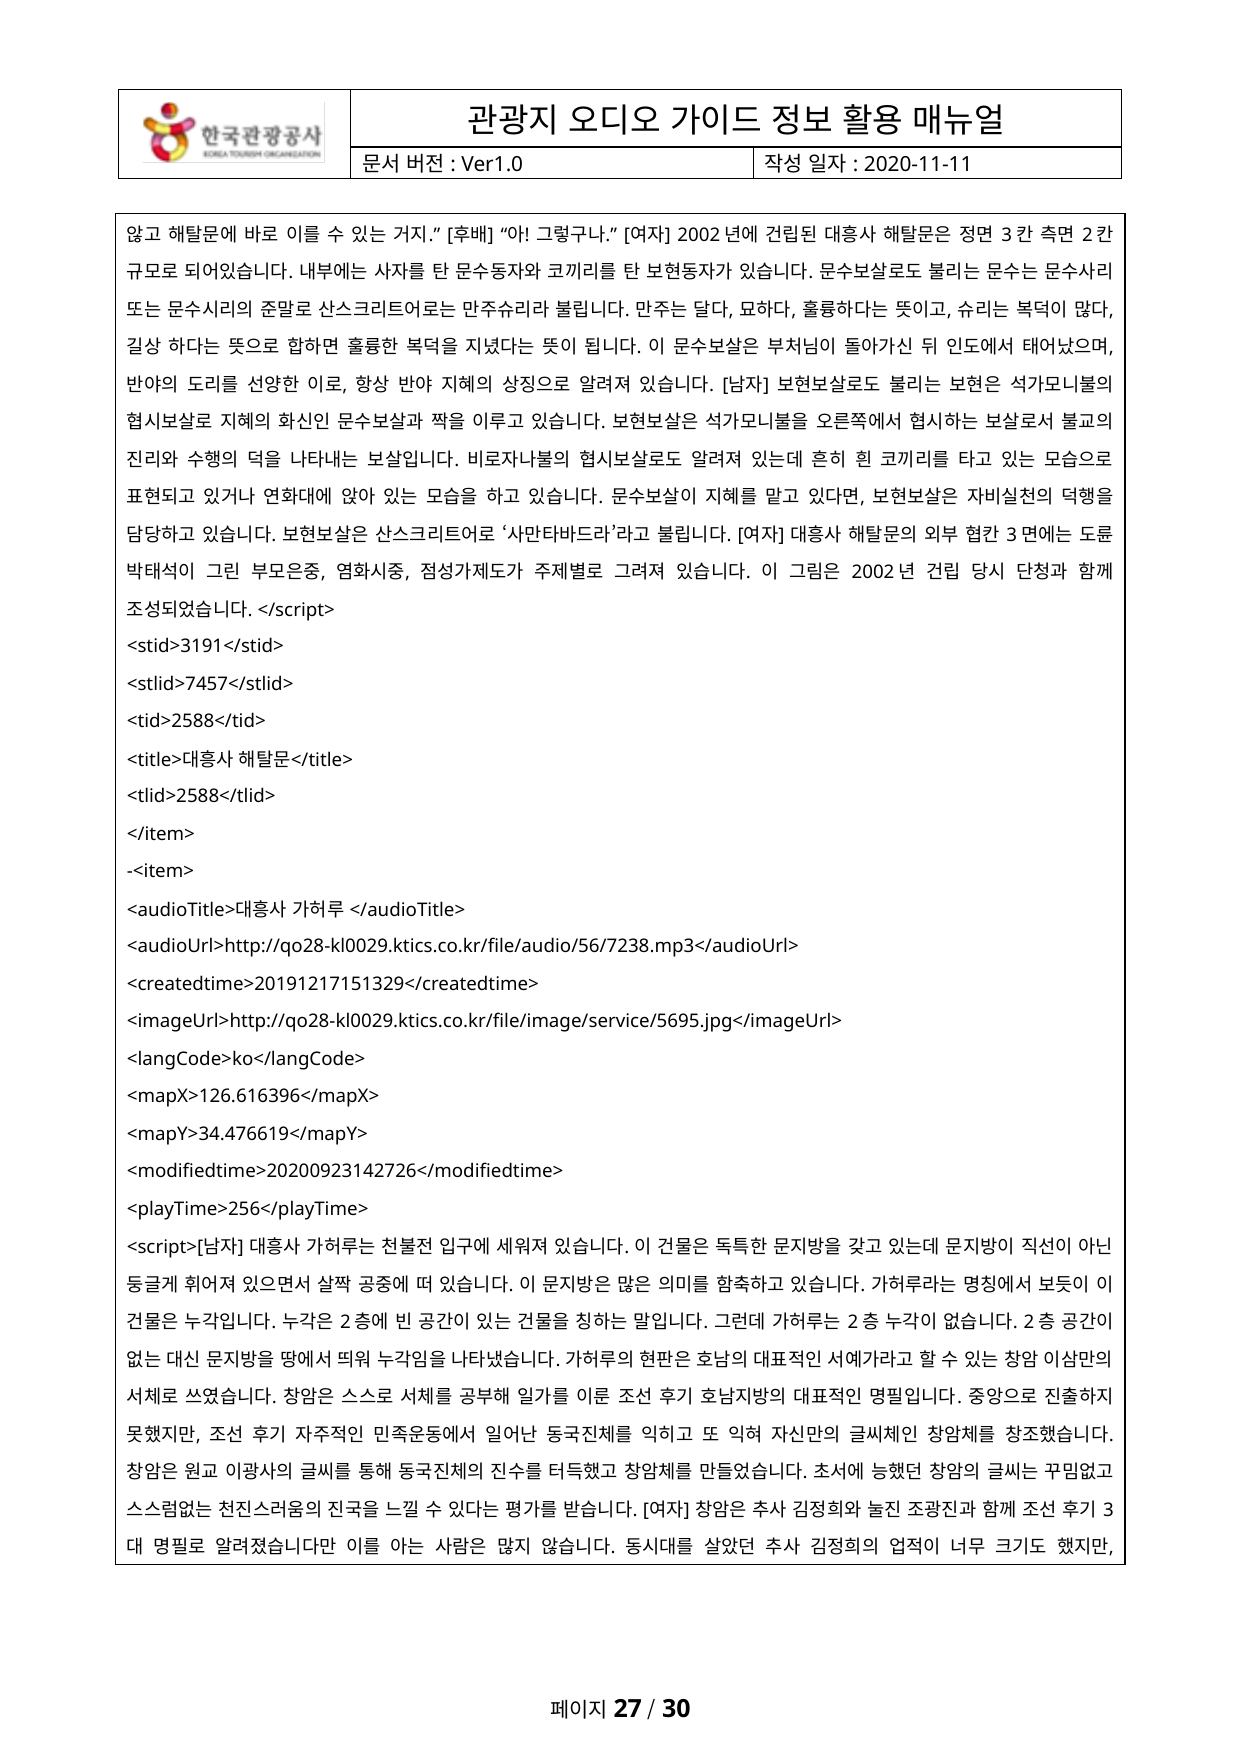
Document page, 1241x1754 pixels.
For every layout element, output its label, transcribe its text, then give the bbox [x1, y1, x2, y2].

picture [142, 102, 327, 165]
